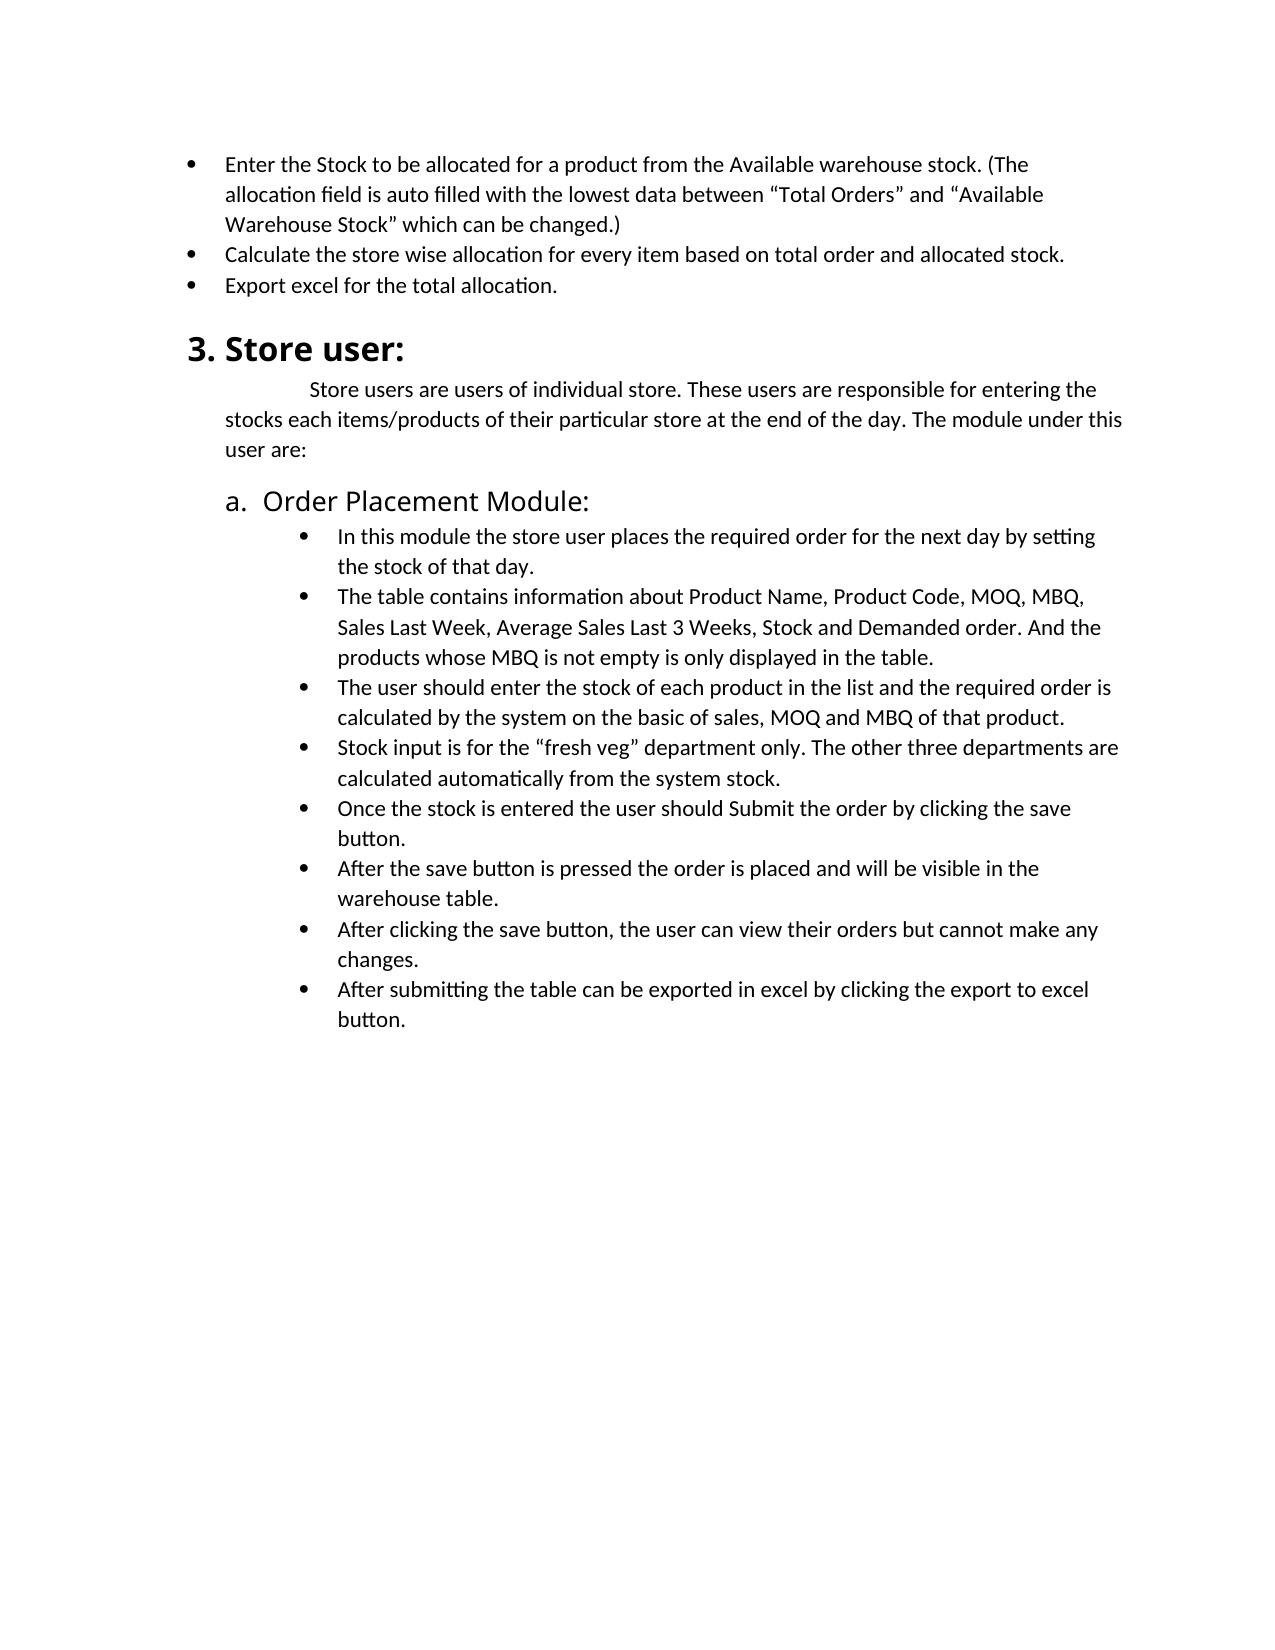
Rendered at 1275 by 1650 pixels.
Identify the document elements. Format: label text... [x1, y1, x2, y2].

list Once the stock is entered the user should Submit the order by clicking the save button. [300, 794, 1125, 852]
list Calculate the store wise allocation for every item based on total order and allocated stock. [187, 241, 1125, 269]
text Store users are users of individual store. These users are responsible for entering the stocks each items/products of their particular store at the end of the day. The module under this user are: [225, 375, 1125, 463]
list The table contains information about Product Name, Product Code, MOQ, MBQ, Sales Last Week, Average Sales Last 3 Weeks, Stock and Demanded order. And the products whose MBQ is not empty is only displayed in the table. [300, 582, 1125, 671]
list The user should enter the stock of each product in the list and the required order is calculated by the system on the basic of sales, MOQ and MBQ of that product. [300, 673, 1125, 731]
list After the save button is pressed the order is placed and will be visible in the warehouse table. [300, 854, 1125, 913]
subtitle Store user: [187, 326, 1125, 371]
list After submitting the table can be exported in excel by clicking the export to excel button. [300, 975, 1125, 1033]
list Export excel for the total allocation. [187, 271, 1125, 299]
list Enter the Stock to be allocated for a product from the Available warehouse stock. (The allocation field is auto filled with the lowest data between “Total Orders” and “Available Warehouse Stock” which can be changed.) [187, 150, 1125, 238]
list After clicking the save button, the user can view their orders but cannot make any changes. [300, 915, 1125, 973]
list In this module the store user places the required order for the next day by setting the stock of that day. [300, 522, 1125, 580]
list Stock input is for the “fresh veg” department only. The other three departments are calculated automatically from the system stock. [300, 733, 1125, 792]
subtitle Order Placement Module: [225, 482, 1125, 519]
